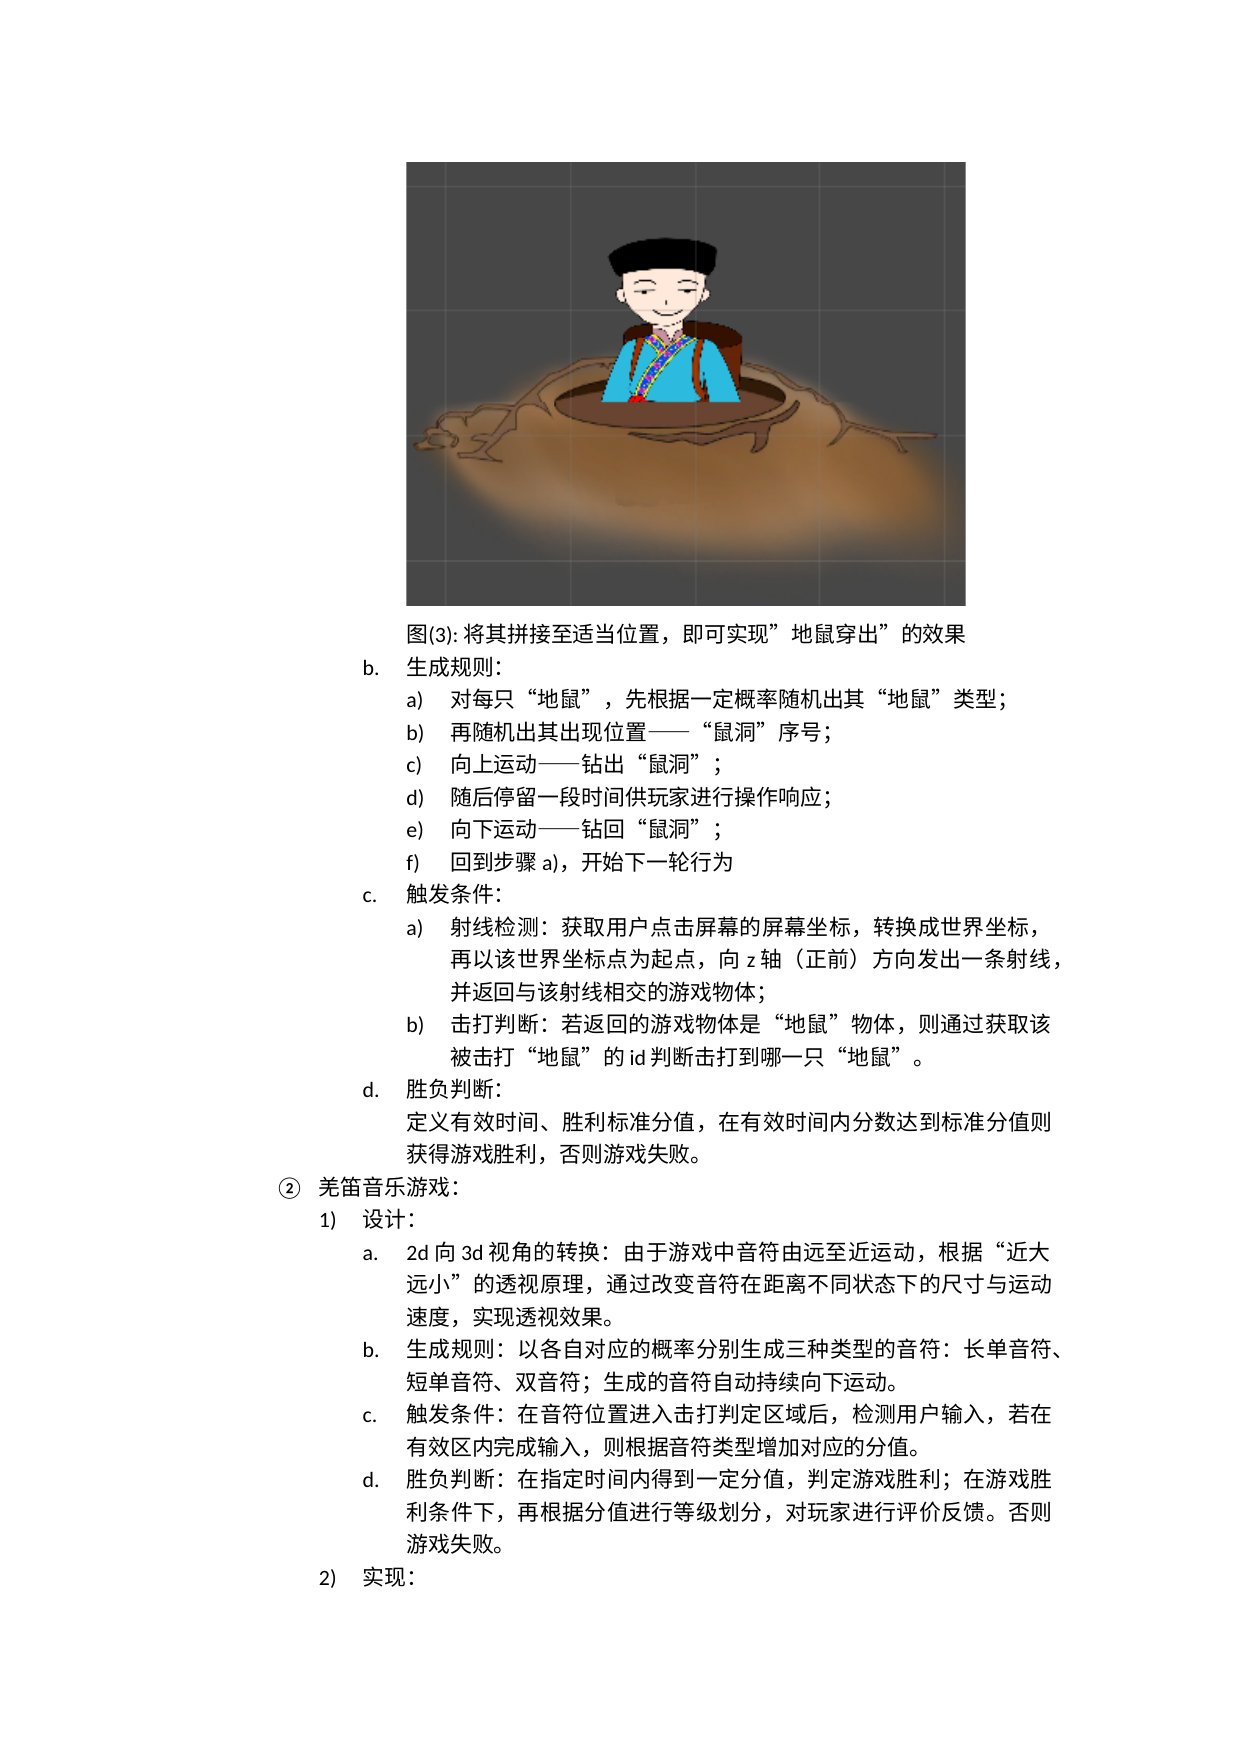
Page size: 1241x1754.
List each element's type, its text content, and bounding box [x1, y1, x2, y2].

list 生成规则：以各自对应的概率分别生成三种类型的音符：长单音符、短单音符、双音符；生成的音符自动持续向下运动。 [362, 1332, 1053, 1397]
list 对每只“地鼠”，先根据一定概率随机出其“地鼠”类型； [406, 682, 1053, 714]
list 回到步骤a)，开始下一轮行为 [406, 844, 1053, 877]
list 图(3): 将其拼接至适当位置，即可实现”地鼠穿出”的效果 [406, 617, 1053, 649]
list 射线检测：获取用户点击屏幕的屏幕坐标，转换成世界坐标，再以该世界坐标点为起点，向z轴（正前）方向发出一条射线，并返回与该射线相交的游戏物体； [406, 909, 1053, 1007]
list 生成规则： [362, 649, 1053, 682]
list 随后停留一段时间供玩家进行操作响应； [406, 779, 1053, 812]
list 击打判断：若返回的游戏物体是“地鼠”物体，则通过获取该被击打“地鼠”的id判断击打到哪一只“地鼠”。 [406, 1007, 1053, 1072]
list 设计： [319, 1202, 1053, 1234]
list 羌笛音乐游戏： [275, 1169, 1053, 1202]
list 定义有效时间、胜利标准分值，在有效时间内分数达到标准分值则获得游戏胜利，否则游戏失败。 [406, 1104, 1053, 1169]
list 触发条件： [362, 877, 1053, 909]
list 胜负判断： [362, 1072, 1053, 1104]
list 实现： [319, 1559, 1053, 1592]
list 触发条件：在音符位置进入击打判定区域后，检测用户输入，若在有效区内完成输入，则根据音符类型增加对应的分值。 [362, 1397, 1053, 1462]
list 胜负判断：在指定时间内得到一定分值，判定游戏胜利；在游戏胜利条件下，再根据分值进行等级划分，对玩家进行评价反馈。否则游戏失败。 [362, 1462, 1053, 1559]
list 向上运动——钻出“鼠洞”； [406, 747, 1053, 779]
list 再随机出其出现位置——“鼠洞”序号； [406, 714, 1053, 747]
list 2d向3d视角的转换：由于游戏中音符由远至近运动，根据“近大远小”的透视原理，通过改变音符在距离不同状态下的尺寸与运动速度，实现透视效果。 [362, 1234, 1053, 1332]
picture [406, 162, 966, 606]
list 向下运动——钻回“鼠洞”； [406, 812, 1053, 844]
